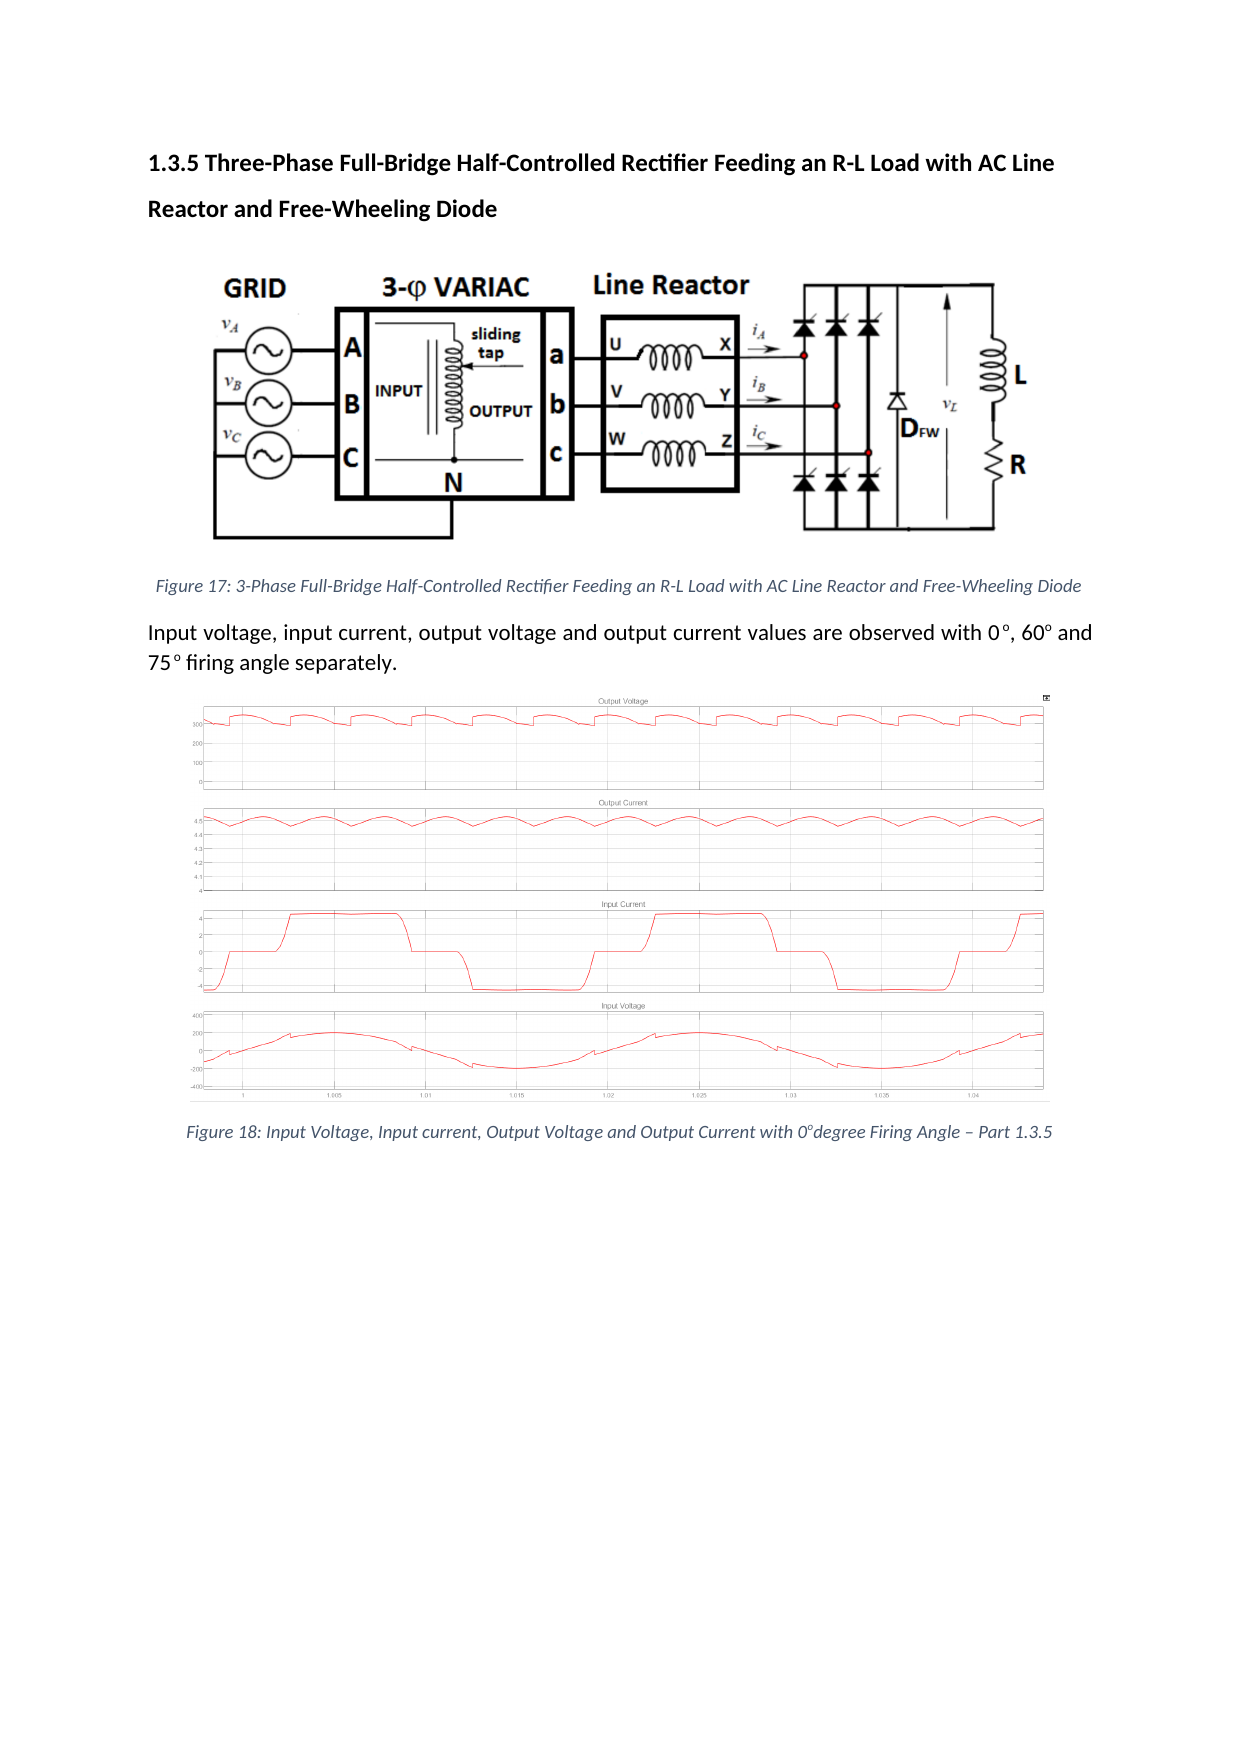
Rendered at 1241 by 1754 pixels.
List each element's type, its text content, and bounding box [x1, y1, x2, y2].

picture [207, 255, 1033, 544]
text Figure 17: 3-Phase Full-Bridge Half-Controlled Rectifier Feeding an R-L Load with AC Line Reactor and Free-Wheeling Diode [148, 574, 1093, 597]
text Input voltage, input current, output voltage and output current values are observed with 0o, 60o and 75 o firing angle separately. [148, 618, 1093, 677]
picture [190, 695, 1050, 1102]
text 1.3.5 Three-Phase Full-Bridge Half-Controlled Rectifier Feeding an R-L Load with AC Line Reactor and Free-Wheeling Diode [148, 148, 1093, 224]
text Figure 18: Input Voltage, Input current, Output Voltage and Output Current with 0odegree Firing Angle – Part 1.3.5 [148, 1120, 1093, 1143]
